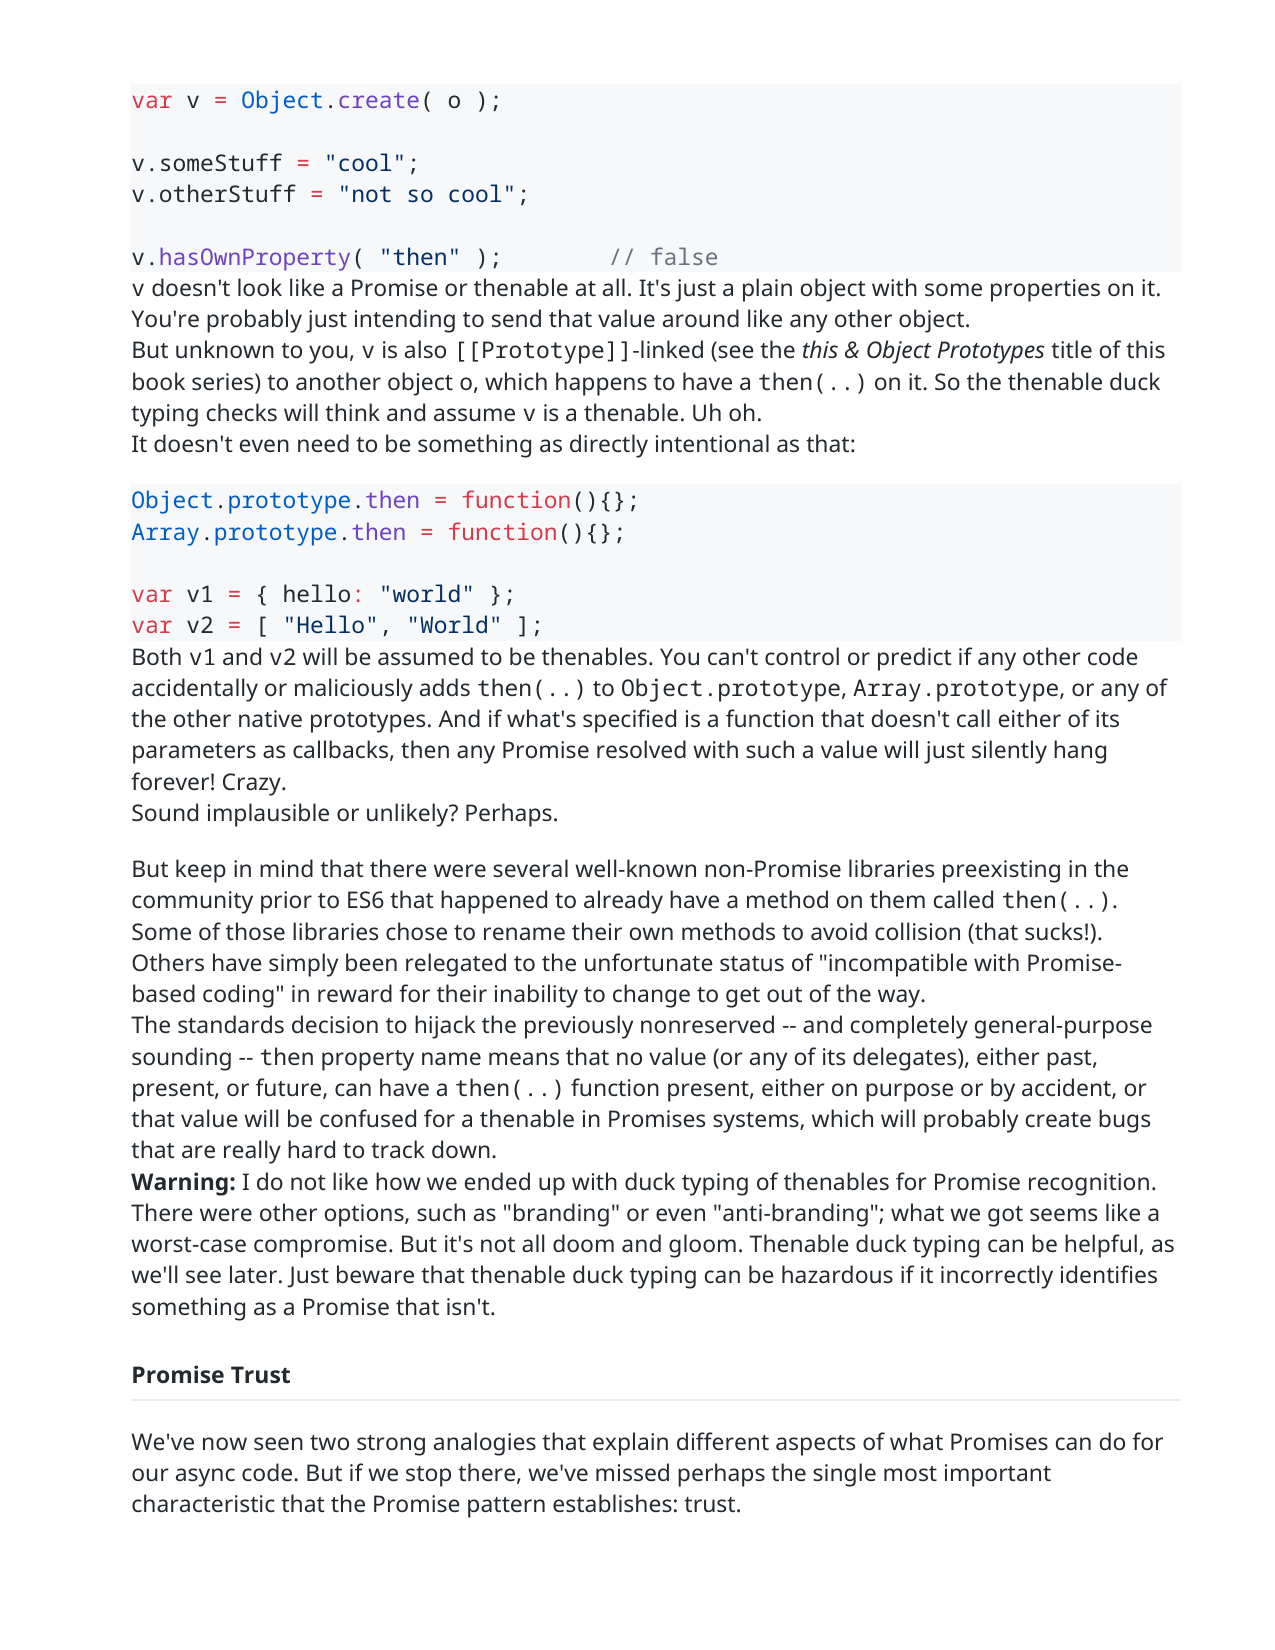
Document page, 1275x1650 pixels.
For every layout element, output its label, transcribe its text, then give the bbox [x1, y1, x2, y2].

text The standards decision to hijack the previously nonreserved -- and completely general-purpose sounding -- then property name means that no value (or any of its delegates), either past, present, or future, can have a then(..) function present, either on purpose or by accident, or that value will be confused for a thenable in Promises systems, which will probably create bugs that are really hard to track down. [131, 1009, 1181, 1166]
text Object.prototype.then = function(){}; [131, 484, 1181, 516]
text Array.prototype.then = function(){}; [131, 516, 1181, 547]
text Both v1 and v2 will be assumed to be thenables. You can't control or predict if any other code accidentally or maliciously adds then(..) to Object.prototype, Array.prototype, or any of the other native prototypes. And if what's specified is a function that doesn't call either of its parameters as callbacks, then any Promise resolved with such a value will just silently hang forever! Crazy. [131, 641, 1181, 797]
text But unknown to you, v is also [[Prototype]]-linked (see the this & Object Prototypes title of this book series) to another object o, which happens to have a then(..) on it. So the thenable duck typing checks will think and assume v is a thenable. Uh oh. [131, 334, 1181, 428]
text We've now seen two strong analogies that explain different aspects of what Promises can do for our async code. But if we stop there, we've missed perhaps the single most important characteristic that the Promise pattern establishes: trust. [131, 1426, 1181, 1519]
text Warning: I do not like how we ended up with duck typing of thenables for Promise recognition. There were other options, such as "branding" or even "anti-branding"; what we got seems like a worst-case compromise. But it's not all doom and gloom. Thenable duck typing can be helpful, as we'll see later. Just beware that thenable duck typing can be hazardous if it incorrectly identifies something as a Promise that isn't. [131, 1166, 1181, 1322]
text var v = Object.create( o ); [131, 84, 1181, 116]
text It doesn't even need to be something as directly intentional as that: [131, 428, 1181, 459]
text But keep in mind that there were several well-known non-Promise libraries preexisting in the community prior to ES6 that happened to already have a method on them called then(..). Some of those libraries chose to rename their own methods to avoid collision (that sucks!). Others have simply been relegated to the unfortunate status of "incompatible with Promise-based coding" in reward for their inability to change to get out of the way. [131, 853, 1181, 1009]
text v.otherStuff = "not so cool"; [131, 178, 1181, 209]
text v.someStuff = "cool"; [131, 147, 1181, 178]
text var v2 = [ "Hello", "World" ]; [131, 609, 1181, 641]
text Sound implausible or unlikely? Perhaps. [131, 797, 1181, 828]
text v doesn't look like a Promise or thenable at all. It's just a plain object with some properties on it. You're probably just intending to send that value around like any other object. [131, 272, 1181, 334]
subtitle Promise Trust [131, 1359, 1181, 1399]
text var v1 = { hello: "world" }; [131, 578, 1181, 609]
text v.hasOwnProperty( "then" ); // false [131, 241, 1181, 272]
